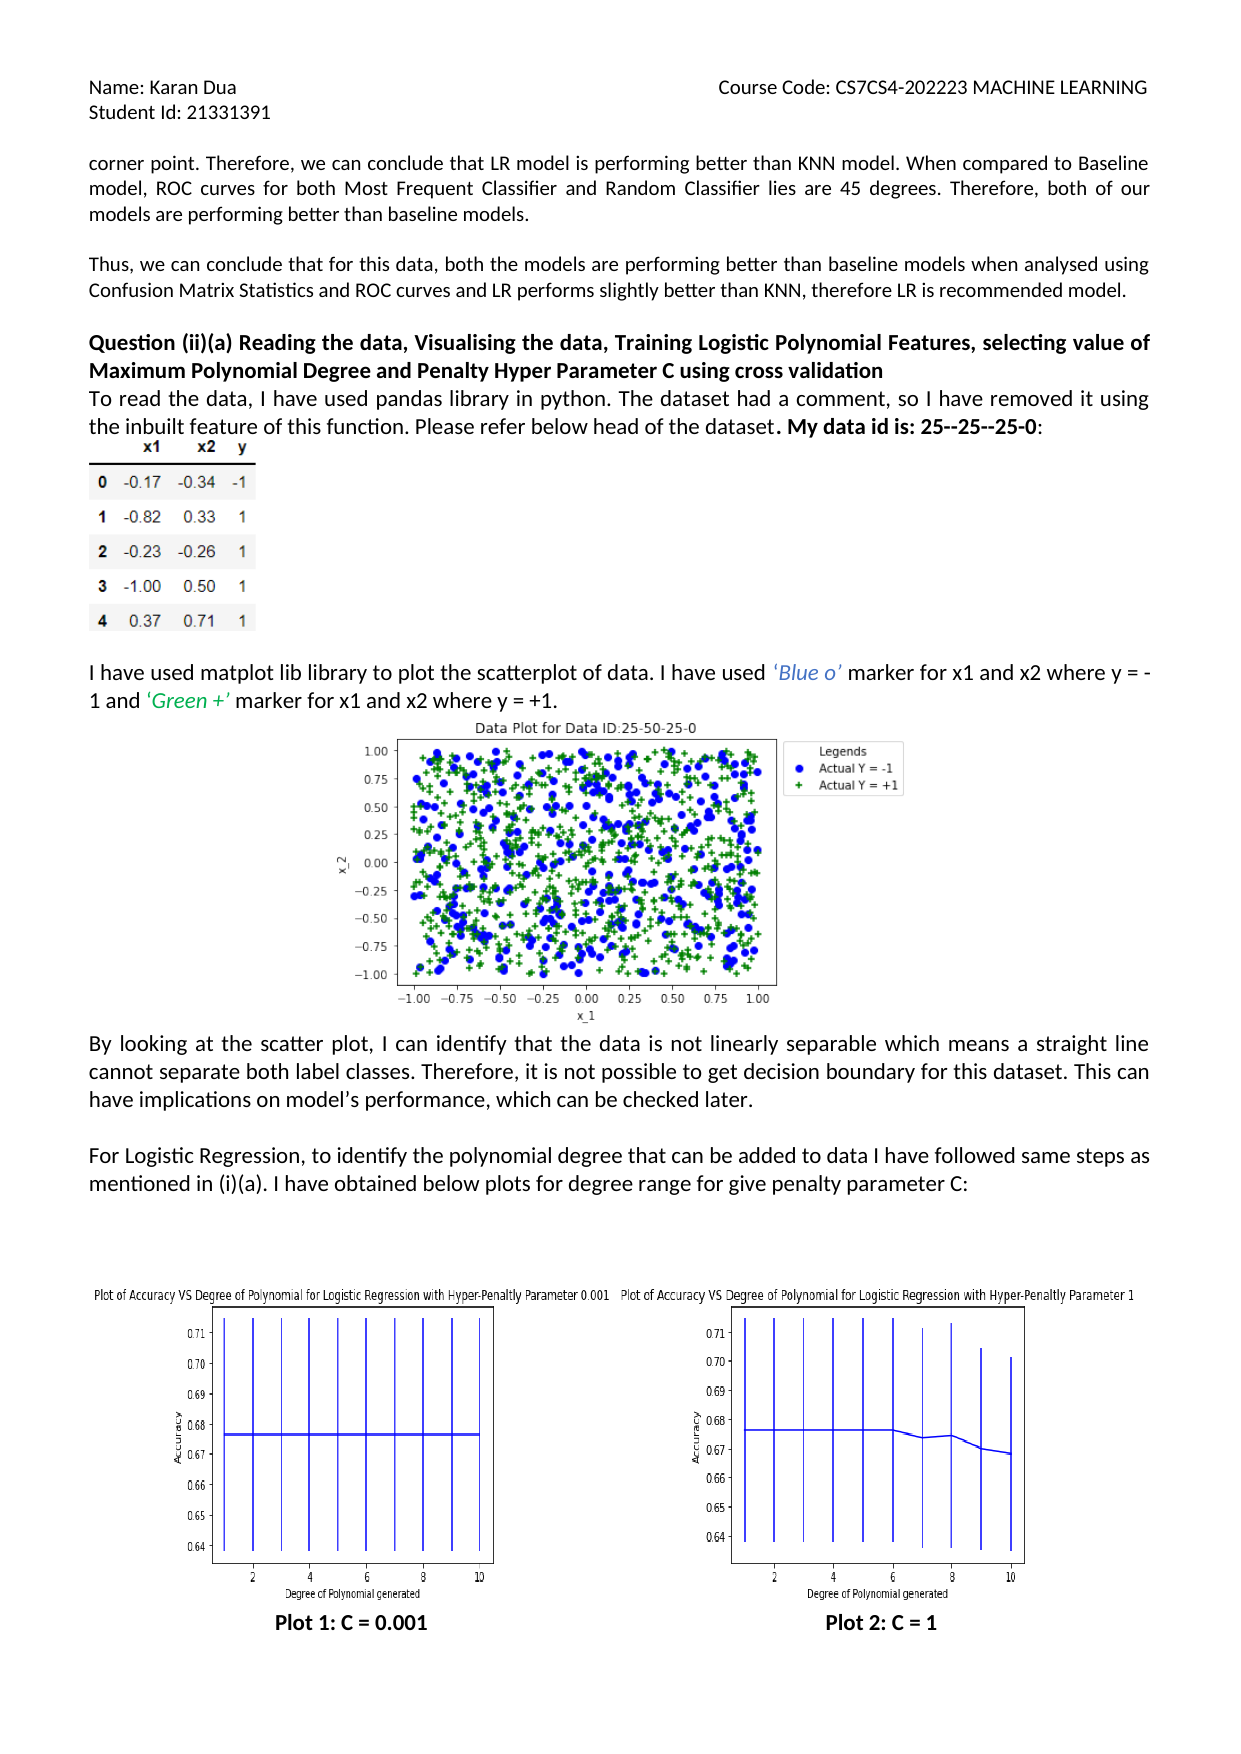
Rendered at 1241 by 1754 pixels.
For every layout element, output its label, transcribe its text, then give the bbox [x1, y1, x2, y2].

picture [88, 1281, 1140, 1608]
picture [88, 440, 259, 631]
text Plot 1: C = 0.001 Plot 2: C = 1 [89, 1608, 1152, 1636]
text Thus, we can conclude that for this data, both the models are performing better than baseline models when analysed using Confusion Matrix Statistics and ROC curves and LR performs slightly better than KNN, therefore LR is recommended model. [89, 252, 1152, 302]
text For Logistic Regression, to identify the polynomial degree that can be added to data I have followed same steps as mentioned in (i)(a). I have obtained below plots for degree range for give penalty parameter C: [89, 1141, 1152, 1197]
text Question (ii)(a) Reading the data, Visualising the data, Training Logistic Polynomial Features, selecting value of Maximum Polynomial Degree and Penalty Hyper Parameter C using cross validation [89, 328, 1152, 384]
text By looking at the scatter plot, I can identify that the data is not linearly separable which means a straight line cannot separate both label classes. Therefore, it is not possible to get decision boundary for this dataset. This can have implications on model’s performance, which can be checked later. [89, 1029, 1152, 1113]
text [89, 150, 1152, 226]
text To read the data, I have used pandas library in python. The dataset had a comment, so I have removed it using the inbuilt feature of this function. Please refer below head of the dataset. My data id is: 25--25--25-0: [89, 384, 1152, 440]
text I have used matplot lib library to plot the scatterplot of data. I have used ‘Blue o’ marker for x1 and x2 where y = -1 and ‘Green +’ marker for x1 and x2 where y = +1. [89, 658, 1152, 714]
picture [330, 714, 911, 1029]
